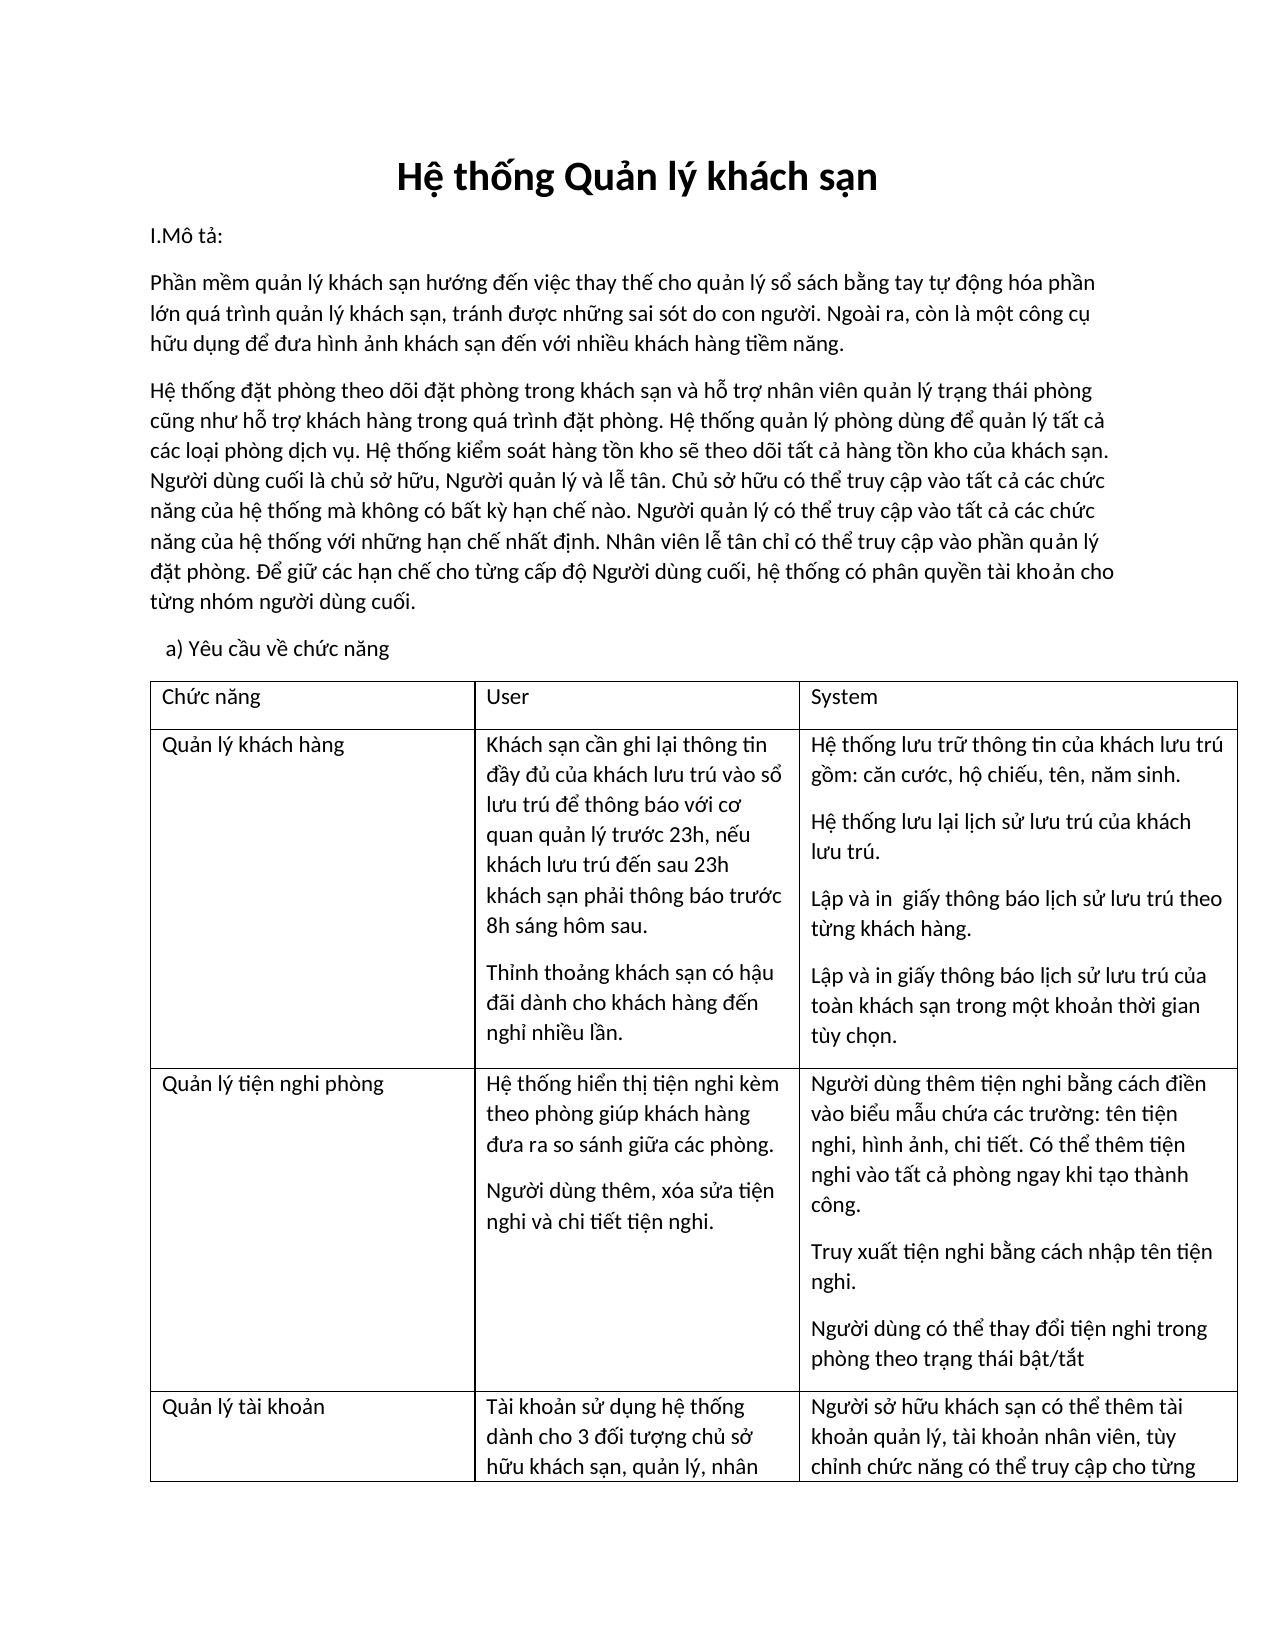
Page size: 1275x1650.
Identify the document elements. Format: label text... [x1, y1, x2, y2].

table_cell Người dùng thêm tiện nghi bằng cách điền vào biểu mẫu chứa các trường: tên tiện nghi, hình ảnh, chi tiết. Có thể thêm tiện nghi vào tất cả phòng ngay khi tạo thành công. Truy xuất tiện nghi bằng cách nhập tên tiện nghi. Người dùng có thể thay đổi tiện nghi trong phòng theo trạng thái bật/tắt [800, 1069, 1237, 1391]
table_cell Quản lý tiện nghi phòng [151, 1069, 474, 1391]
table_cell Quản lý tài khoản [151, 1392, 474, 1481]
table_header System [800, 682, 1237, 729]
table_cell Tài khoản sử dụng hệ thống dành cho 3 đối tượng chủ sở hữu khách sạn, quản lý, nhân viên Phân quyền tài khoản theo chức năng [476, 1392, 799, 1481]
table_header Chức năng [151, 682, 474, 729]
text Hệ thống đặt phòng theo dõi đặt phòng trong khách sạn và hỗ trợ nhân viên quản lý trạng thái phòng cũng như hỗ trợ khách hàng trong quá trình đặt phòng. Hệ thống quản lý phòng dùng để quản lý tất cả các loại phòng dịch vụ. Hệ thống kiểm soát hàng tồn kho sẽ theo dõi tất cả hàng tồn kho của khách sạn. Người dùng cuối là chủ sở hữu, Người quản lý và lễ tân. Chủ sở hữu có thể truy cập vào tất cả các chức năng của hệ thống mà không có bất kỳ hạn chế nào. Người quản lý có thể truy cập vào tất cả các chức năng của hệ thống với những hạn chế nhất định. Nhân viên lễ tân chỉ có thể truy cập vào phần quản lý đặt phòng. Để giữ các hạn chế cho từng cấp độ Người dùng cuối, hệ thống có phân quyền tài khoản cho từng nhóm người dùng cuối. [150, 376, 1125, 615]
text Hệ thống Quản lý khách sạn [150, 150, 1125, 201]
table_cell Quản lý khách hàng [151, 730, 474, 1068]
table_cell Hệ thống lưu trữ thông tin của khách lưu trú gồm: căn cước, hộ chiếu, tên, năm sinh. Hệ thống lưu lại lịch sử lưu trú của khách lưu trú. Lập và in giấy thông báo lịch sử lưu trú theo từng khách hàng. Lập và in giấy thông báo lịch sử lưu trú của toàn khách sạn trong một khoản thời gian tùy chọn. [800, 730, 1237, 1068]
table_cell Khách sạn cần ghi lại thông tin đầy đủ của khách lưu trú vào sổ lưu trú để thông báo với cơ quan quản lý trước 23h, nếu khách lưu trú đến sau 23h khách sạn phải thông báo trước 8h sáng hôm sau. Thỉnh thoảng khách sạn có hậu đãi dành cho khách hàng đến nghỉ nhiều lần. [476, 730, 799, 1068]
table_cell Hệ thống hiển thị tiện nghi kèm theo phòng giúp khách hàng đưa ra so sánh giữa các phòng. Người dùng thêm, xóa sửa tiện nghi và chi tiết tiện nghi. [476, 1069, 799, 1391]
text Phần mềm quản lý khách sạn hướng đến việc thay thế cho quản lý sổ sách bằng tay tự động hóa phần lớn quá trình quản lý khách sạn, tránh được những sai sót do con người. Ngoài ra, còn là một công cụ hữu dụng để đưa hình ảnh khách sạn đến với nhiều khách hàng tiềm năng. [150, 268, 1125, 357]
text a) Yêu cầu về chức năng [150, 634, 1125, 662]
text I.Mô tả: [150, 222, 1125, 249]
table_header User [476, 682, 799, 729]
